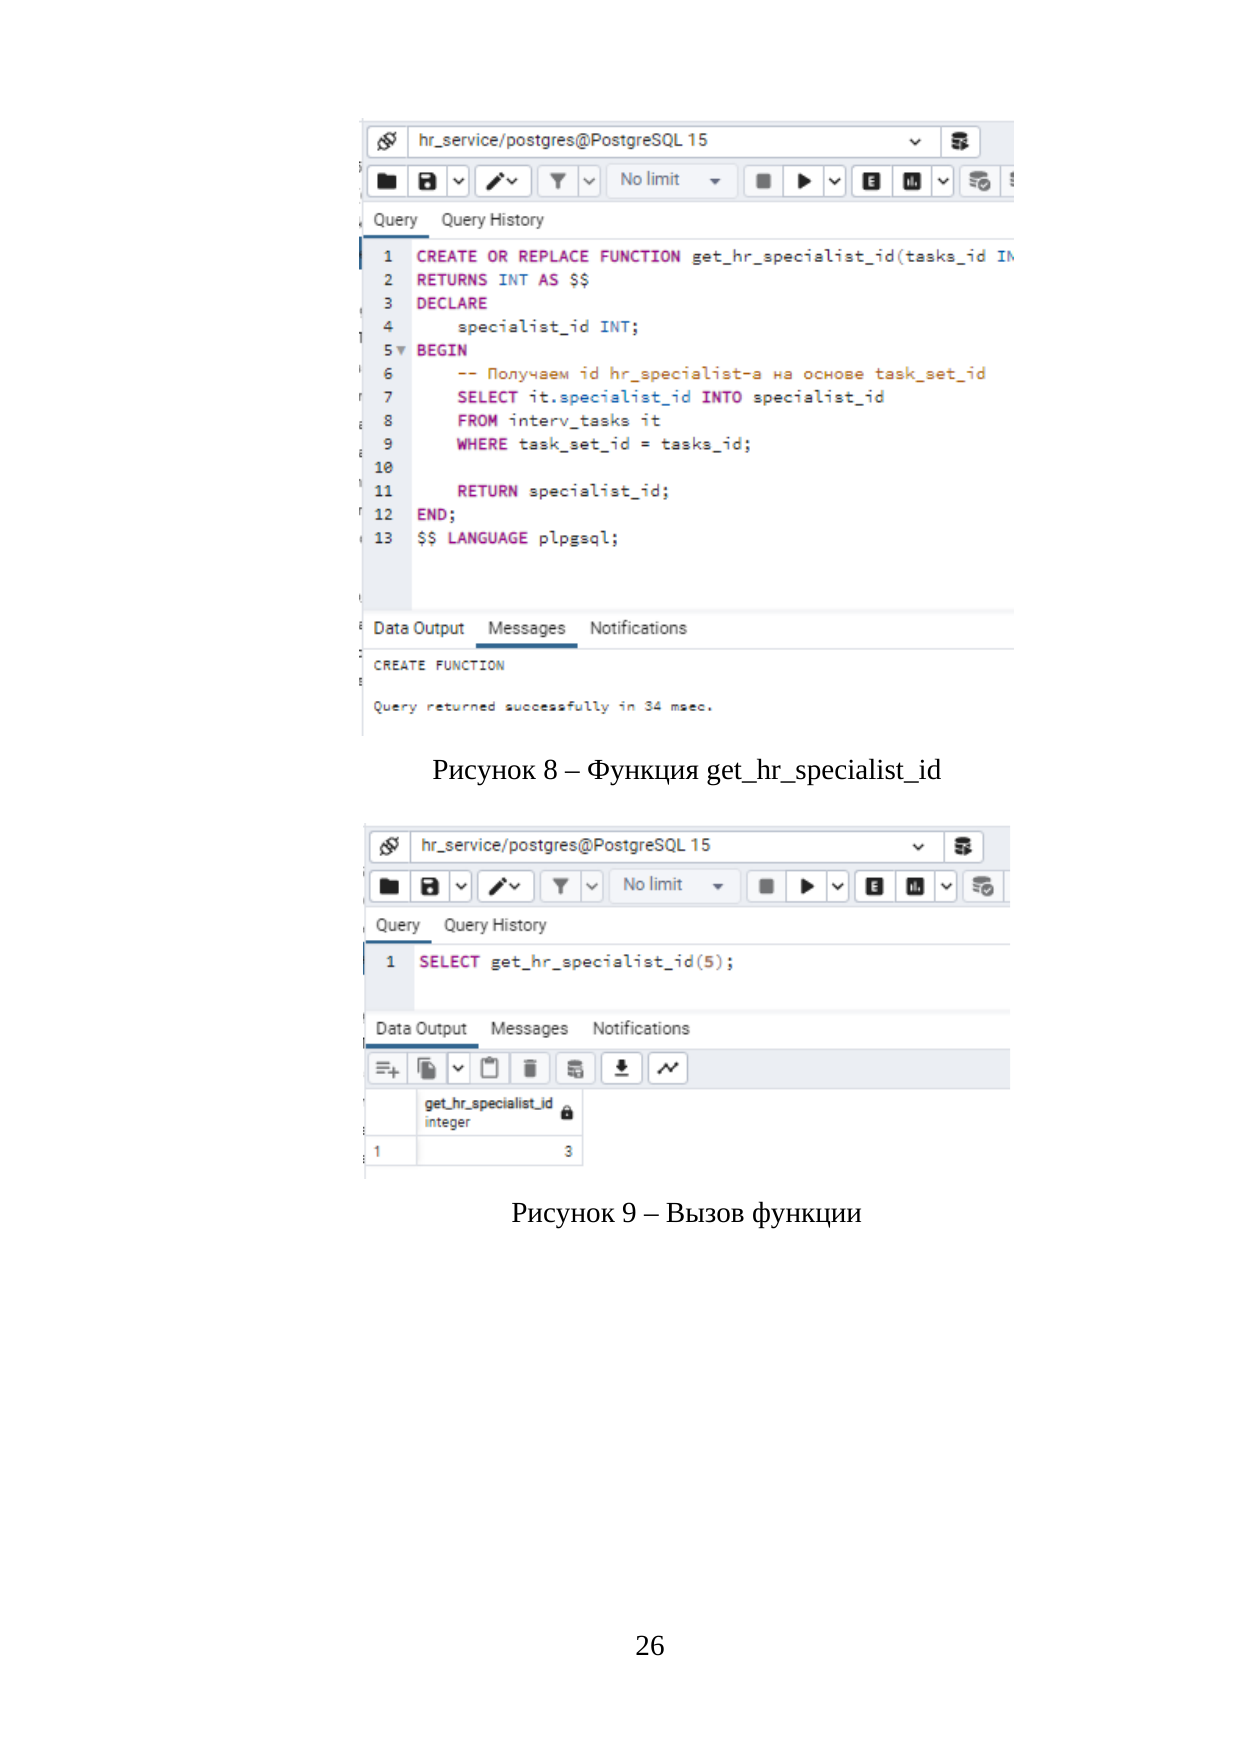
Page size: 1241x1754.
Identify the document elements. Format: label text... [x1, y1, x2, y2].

text Рисунок 9 – Вызов функции [148, 1195, 1152, 1228]
picture [359, 118, 1014, 736]
text Рисунок 8 – Функция get_hr_specialist_id [148, 752, 1152, 786]
picture [363, 823, 1011, 1179]
